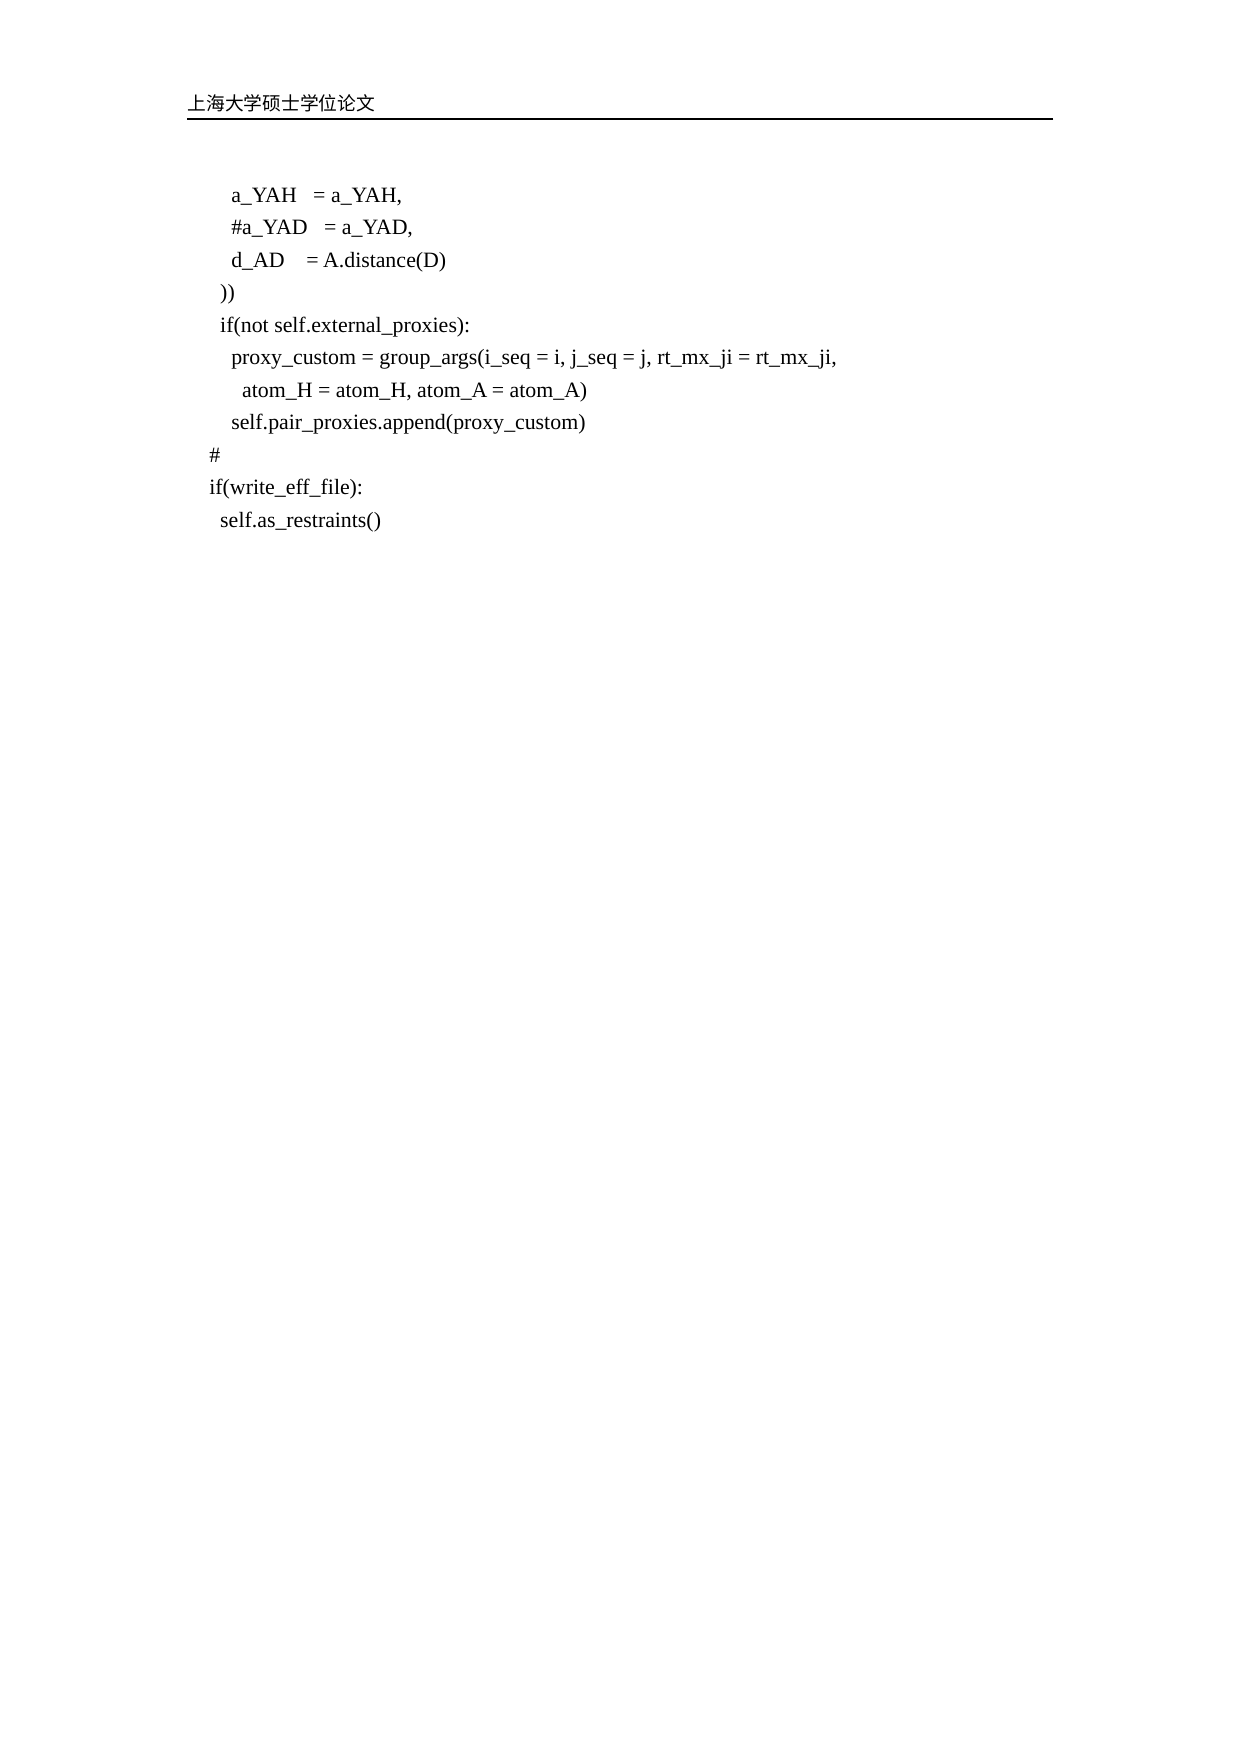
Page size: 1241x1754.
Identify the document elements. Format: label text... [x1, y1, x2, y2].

text if(not self.external_proxies): [187, 308, 1053, 341]
text proxy_custom = group_args(i_seq = i, j_seq = j, rt_mx_ji = rt_mx_ji, [187, 341, 1053, 373]
text d_AD = A.distance(D) [187, 243, 1053, 276]
text #a_YAD = a_YAD, [187, 211, 1053, 243]
text atom_H = atom_H, atom_A = atom_A) [187, 373, 1053, 406]
text a_YAH = a_YAH, [187, 178, 1053, 211]
text )) [187, 276, 1053, 308]
text # [187, 438, 1053, 471]
text self.pair_proxies.append(proxy_custom) [187, 406, 1053, 438]
text if(write_eff_file): [187, 471, 1053, 503]
text self.as_restraints() [187, 503, 1053, 536]
